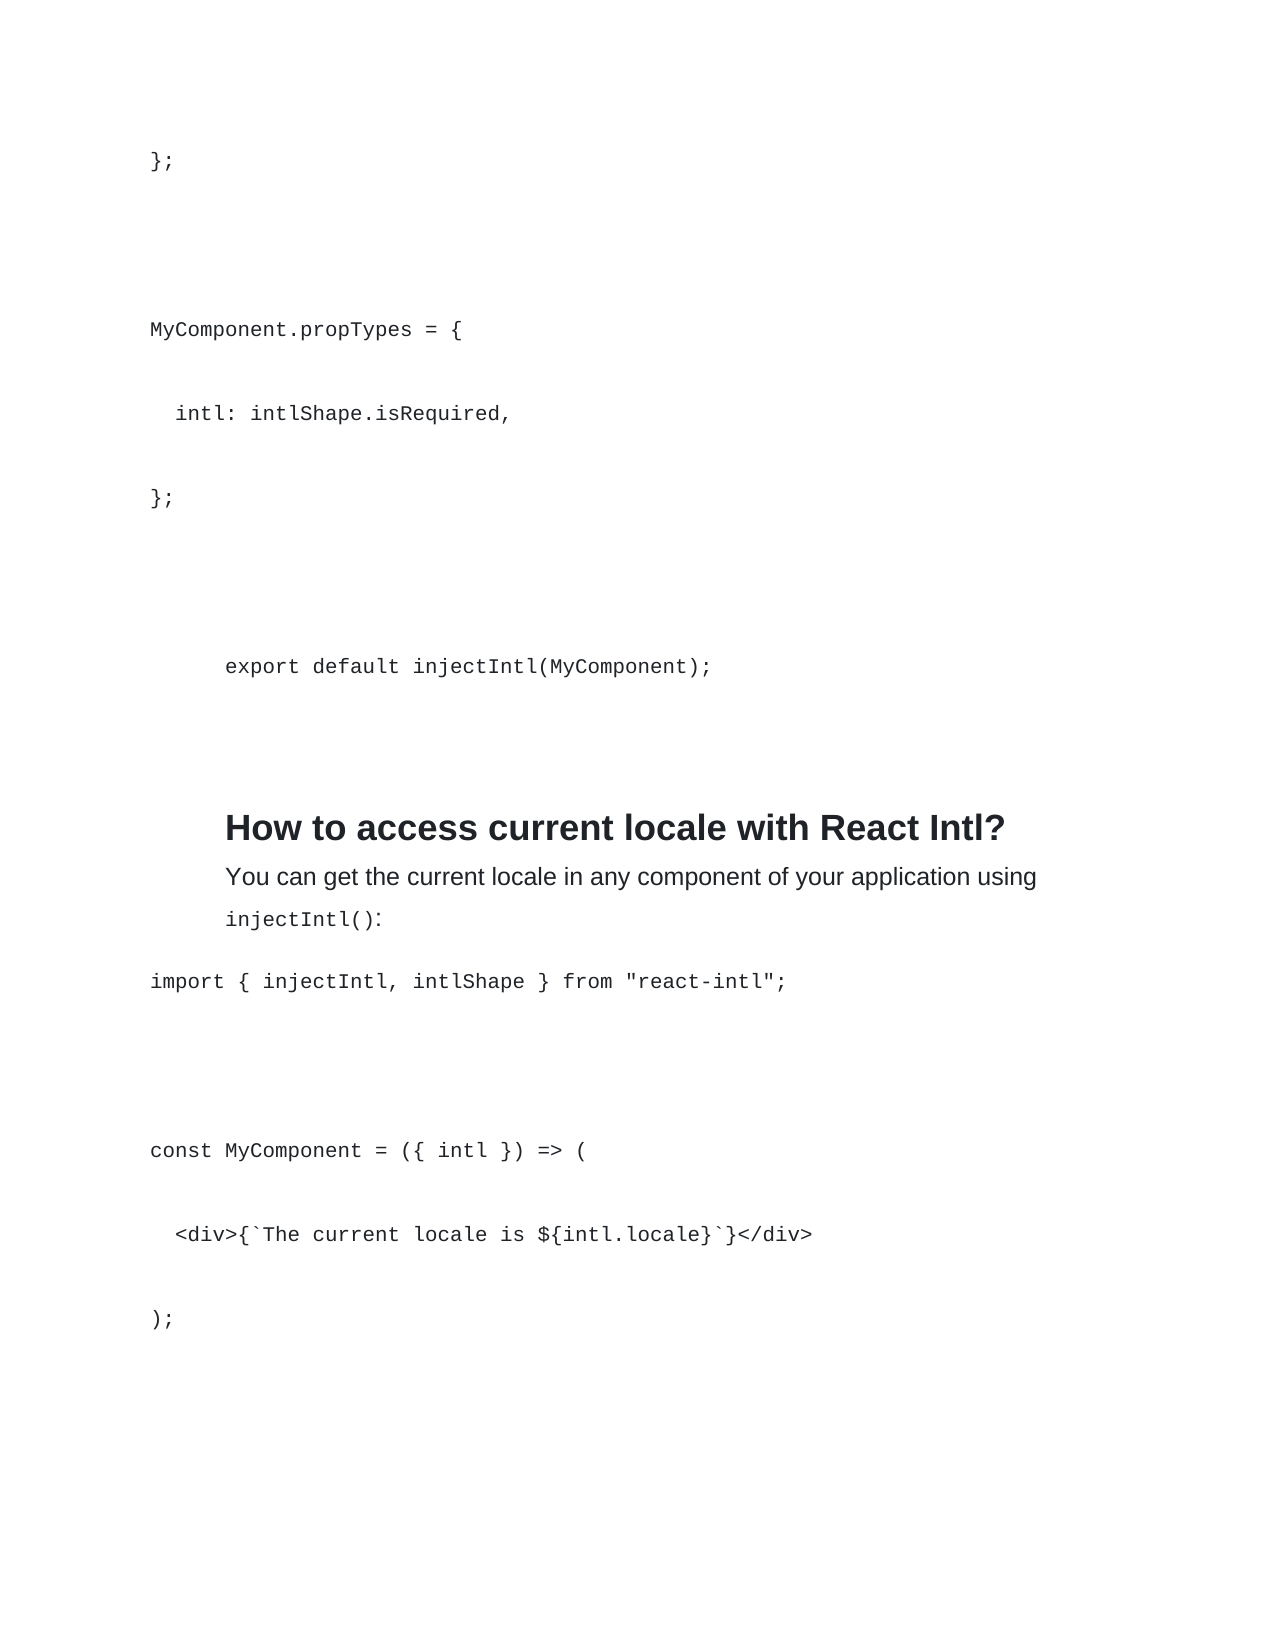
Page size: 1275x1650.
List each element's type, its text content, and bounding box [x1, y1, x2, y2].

text How to access current locale with React Intl? You can get the current locale in any component of your application using injectIntl(): [225, 807, 1125, 933]
text <div>{`The current locale is ${intl.locale}`}</div> [150, 1224, 1125, 1248]
text export default injectIntl(MyComponent); [225, 656, 1125, 679]
text }; [150, 150, 1125, 174]
text const MyComponent = ({ intl }) => ( [150, 1140, 1125, 1163]
text MyComponent.propTypes = { [150, 318, 1125, 342]
text import { injectIntl, intlShape } from "react-intl"; [150, 971, 1125, 995]
text }; [150, 487, 1125, 511]
text ); [150, 1308, 1125, 1332]
text intl: intlShape.isRequired, [150, 403, 1125, 426]
